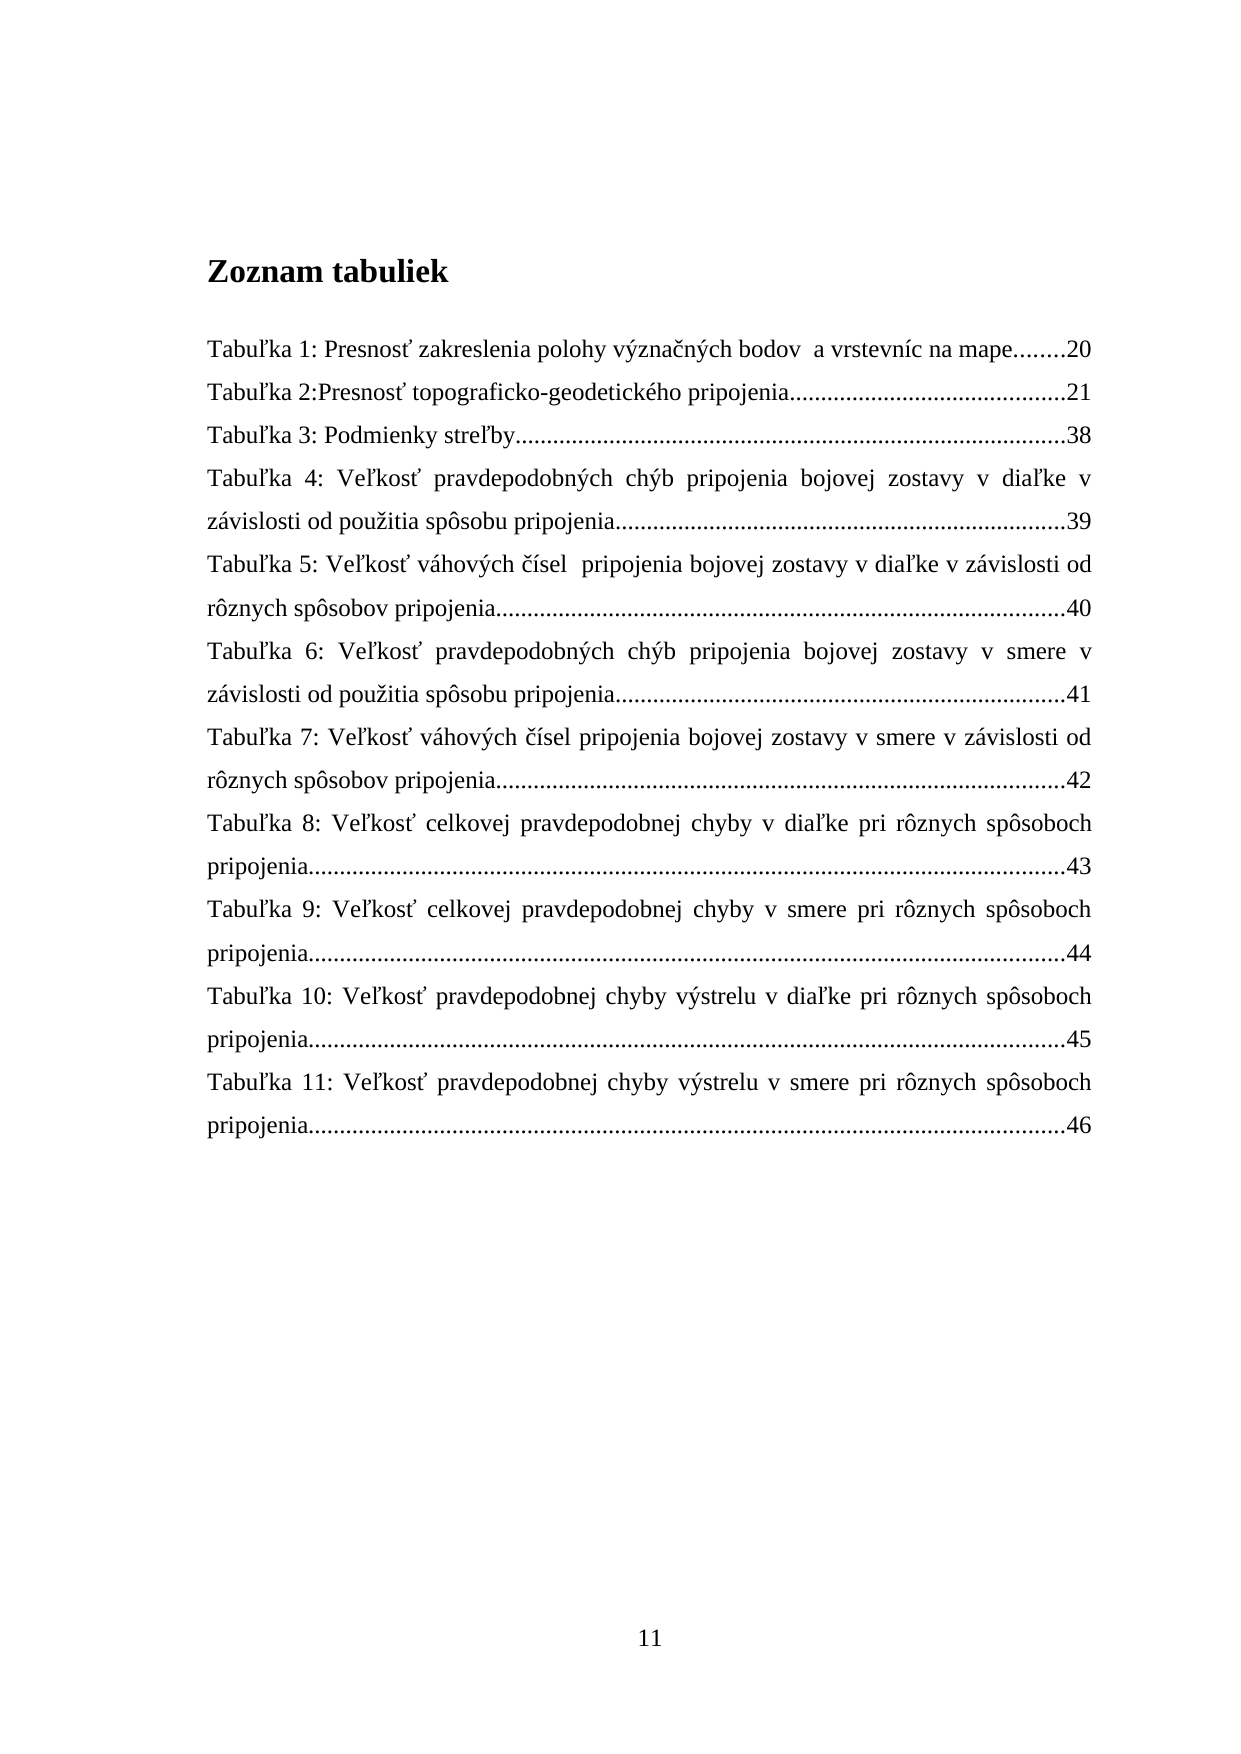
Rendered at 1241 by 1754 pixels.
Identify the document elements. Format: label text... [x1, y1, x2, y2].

text Tabuľka 11: Veľkosť pravdepodobnej chyby výstrelu v smere pri rôznych spôsoboch pripojenia 46 [207, 1067, 1092, 1139]
text Tabuľka 7: Veľkosť váhových čísel pripojenia bojovej zostavy v smere v závislosti od rôznych spôsobov pripojenia 42 [207, 722, 1092, 794]
text Tabuľka 2:Presnosť topograficko-geodetického pripojenia 21 [207, 377, 1092, 406]
text Tabuľka 5: Veľkosť váhových čísel pripojenia bojovej zostavy v diaľke v závislosti od rôznych spôsobov pripojenia 40 [207, 549, 1092, 621]
text Tabuľka 6: Veľkosť pravdepodobných chýb pripojenia bojovej zostavy v smere v závislosti od použitia spôsobu pripojenia 41 [207, 636, 1092, 708]
text Tabuľka 1: Presnosť zakreslenia polohy význačných bodov a vrstevníc na mape 20 [207, 334, 1092, 363]
text Tabuľka 9: Veľkosť celkovej pravdepodobnej chyby v smere pri rôznych spôsoboch pripojenia 44 [207, 894, 1092, 966]
text Tabuľka 10: Veľkosť pravdepodobnej chyby výstrelu v diaľke pri rôznych spôsoboch pripojenia 45 [207, 981, 1092, 1053]
text Tabuľka 3: Podmienky streľby 38 [207, 420, 1092, 449]
text Tabuľka 4: Veľkosť pravdepodobných chýb pripojenia bojovej zostavy v diaľke v závislosti od použitia spôsobu pripojenia 39 [207, 463, 1092, 535]
text Tabuľka 8: Veľkosť celkovej pravdepodobnej chyby v diaľke pri rôznych spôsoboch pripojenia 43 [207, 808, 1092, 880]
text Zoznam tabuliek [207, 251, 1092, 290]
